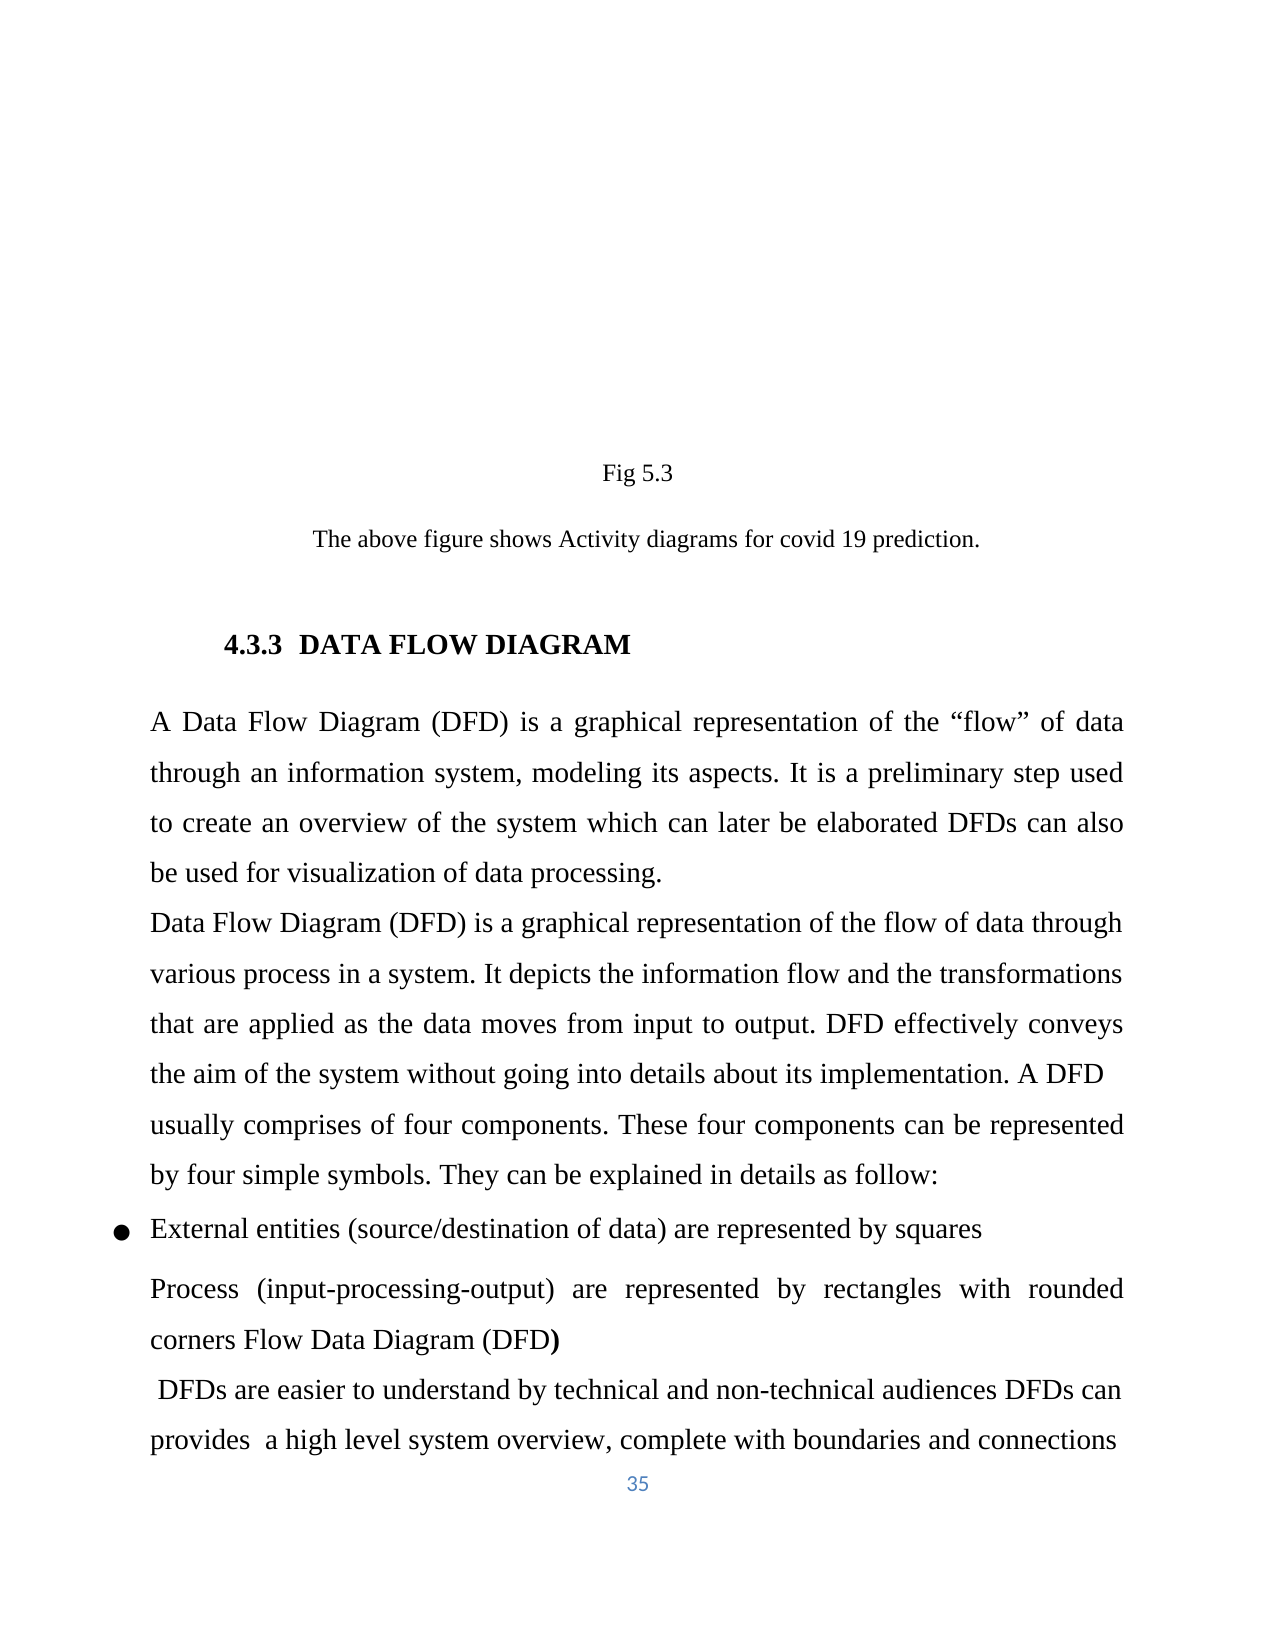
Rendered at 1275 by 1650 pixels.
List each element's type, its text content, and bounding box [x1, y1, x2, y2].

text provides a high level system overview, complete with boundaries and connections [150, 1422, 1125, 1456]
text that are applied as the data moves from input to output. DFD effectively conveys the aim of the system without going into details about its implementation. A DFD [150, 1006, 1125, 1090]
text Fig 5.3 [150, 458, 1125, 487]
text Data Flow Diagram (DFD) is a graphical representation of the flow of data through [150, 906, 1125, 939]
text usually comprises of four components. These four components can be represented by four simple symbols. They can be explained in details as follow: [150, 1107, 1125, 1191]
text Process (input-processing-output) are represented by rectangles with rounded corners Flow Data Diagram (DFD) [150, 1272, 1125, 1355]
text DFDs are easier to understand by technical and non-technical audiences DFDs can [150, 1372, 1125, 1406]
text The above figure shows Activity diagrams for covid 19 prediction. [150, 524, 1125, 553]
list DATA FLOW DIAGRAM [224, 627, 1125, 661]
text A Data Flow Diagram (DFD) is a graphical representation of the “flow” of data through an information system, modeling its aspects. It is a preliminary step used to create an overview of the system which can later be elaborated DFDs can also be used for visualization of data processing. [150, 704, 1125, 889]
list External entities (source/destination of data) are represented by squares [112, 1207, 1125, 1250]
text various process in a system. It depicts the information flow and the transformations [150, 956, 1125, 989]
